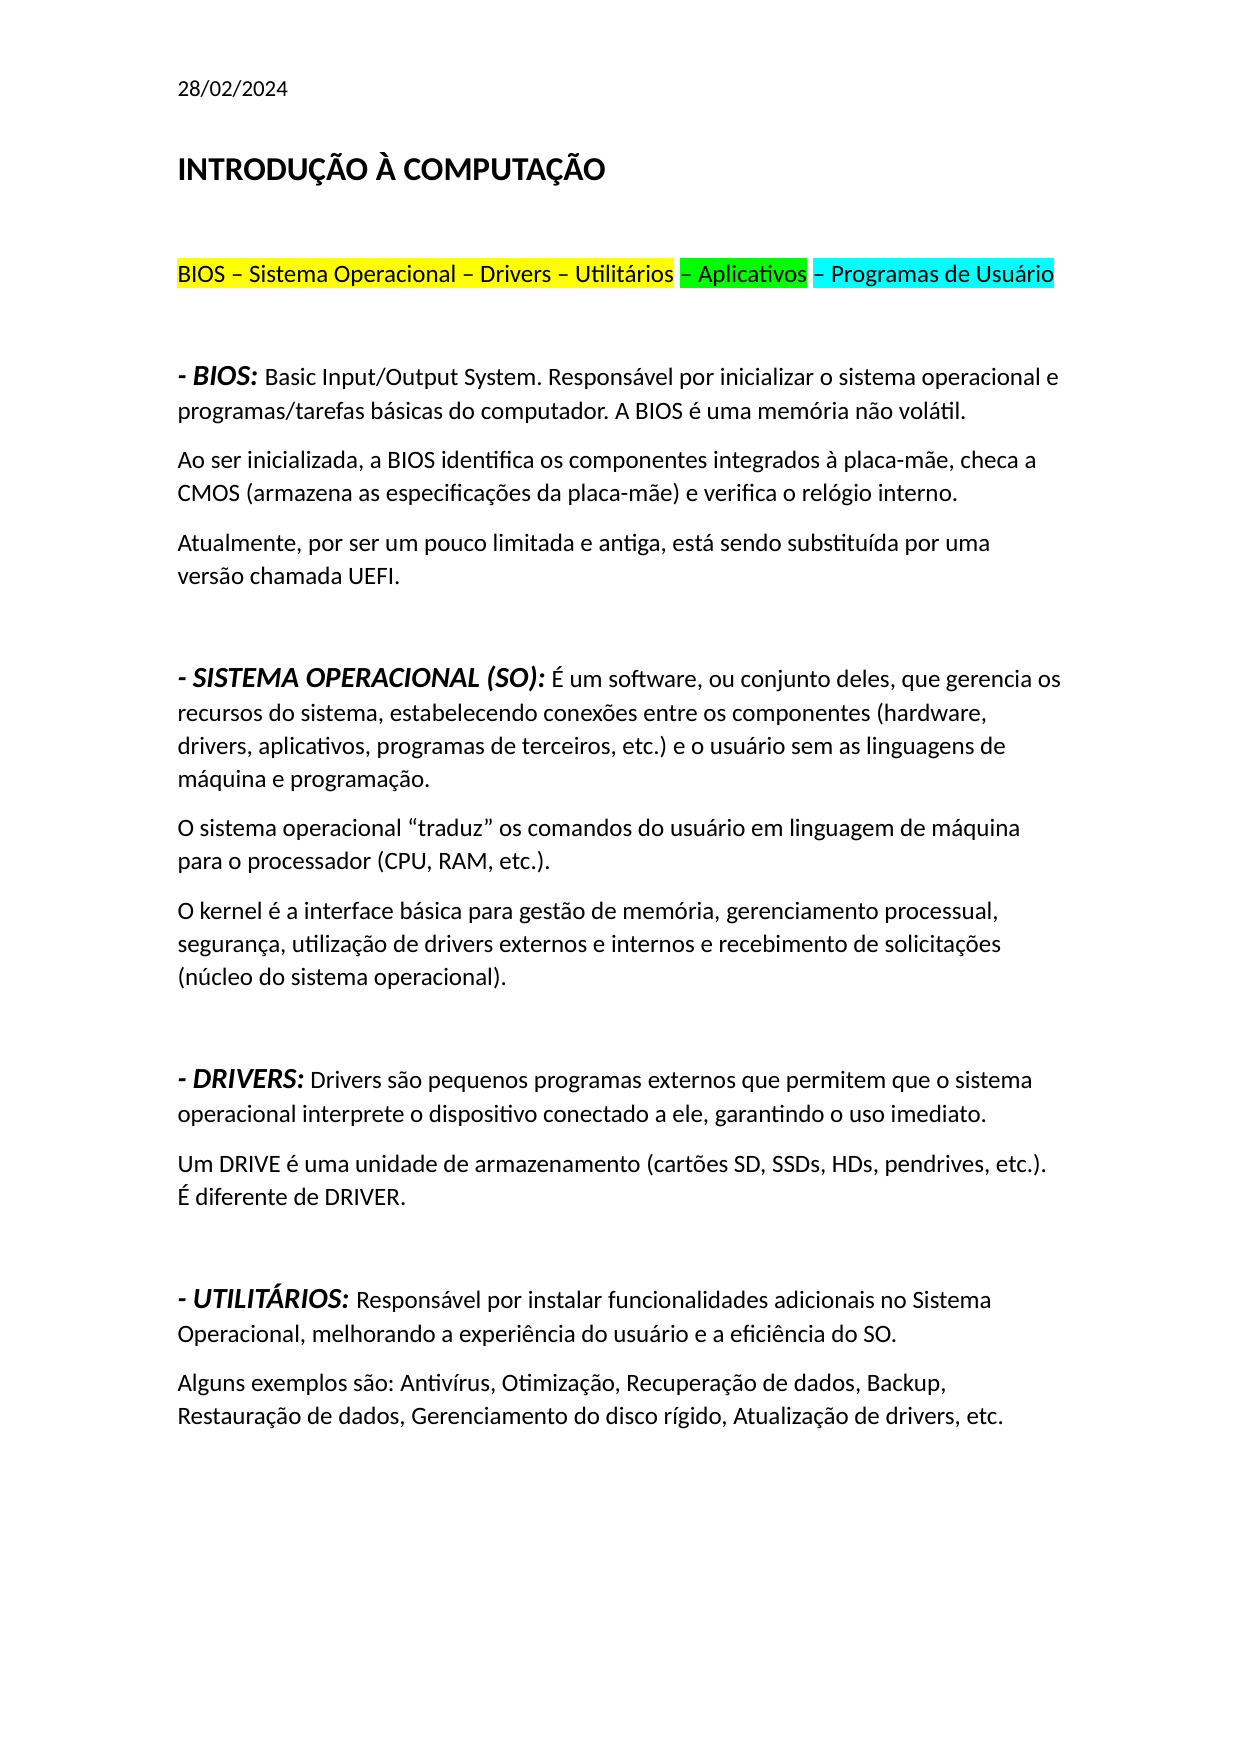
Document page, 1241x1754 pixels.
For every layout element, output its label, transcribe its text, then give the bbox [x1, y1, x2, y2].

text - SISTEMA OPERACIONAL (SO): É um software, ou conjunto deles, que gerencia os recursos do sistema, estabelecendo conexões entre os componentes (hardware, drivers, aplicativos, programas de terceiros, etc.) e o usuário sem as linguagens de máquina e programação. [177, 659, 1063, 793]
text O kernel é a interface básica para gestão de memória, gerenciamento processual, segurança, utilização de drivers externos e internos e recebimento de solicitações (núcleo do sistema operacional). [177, 895, 1063, 991]
text - BIOS: Basic Input/Output System. Responsável por inicializar o sistema operacional e programas/tarefas básicas do computador. A BIOS é uma memória não volátil. [177, 357, 1063, 426]
text - DRIVERS: Drivers são pequenos programas externos que permitem que o sistema operacional interprete o dispositivo conectado a ele, garantindo o uso imediato. [177, 1060, 1063, 1129]
text O sistema operacional “traduz” os comandos do usuário em linguagem de máquina para o processador (CPU, RAM, etc.). [177, 813, 1063, 876]
text Atualmente, por ser um pouco limitada e antiga, está sendo substituída por uma versão chamada UEFI. [177, 527, 1063, 591]
text INTRODUÇÃO À COMPUTAÇÃO [177, 148, 1063, 188]
text Ao ser inicializada, a BIOS identifica os componentes integrados à placa-mãe, checa a CMOS (armazena as especificações da placa-mãe) e verifica o relógio interno. [177, 444, 1063, 508]
text Um DRIVE é uma unidade de armazenamento (cartões SD, SSDs, HDs, pendrives, etc.). É diferente de DRIVER. [177, 1148, 1063, 1211]
text Alguns exemplos são: Antivírus, Otimização, Recuperação de dados, Backup, Restauração de dados, Gerenciamento do disco rígido, Atualização de drivers, etc. [177, 1367, 1063, 1431]
text - UTILITÁRIOS: Responsável por instalar funcionalidades adicionais no Sistema Operacional, melhorando a experiência do usuário e a eficiência do SO. [177, 1280, 1063, 1348]
